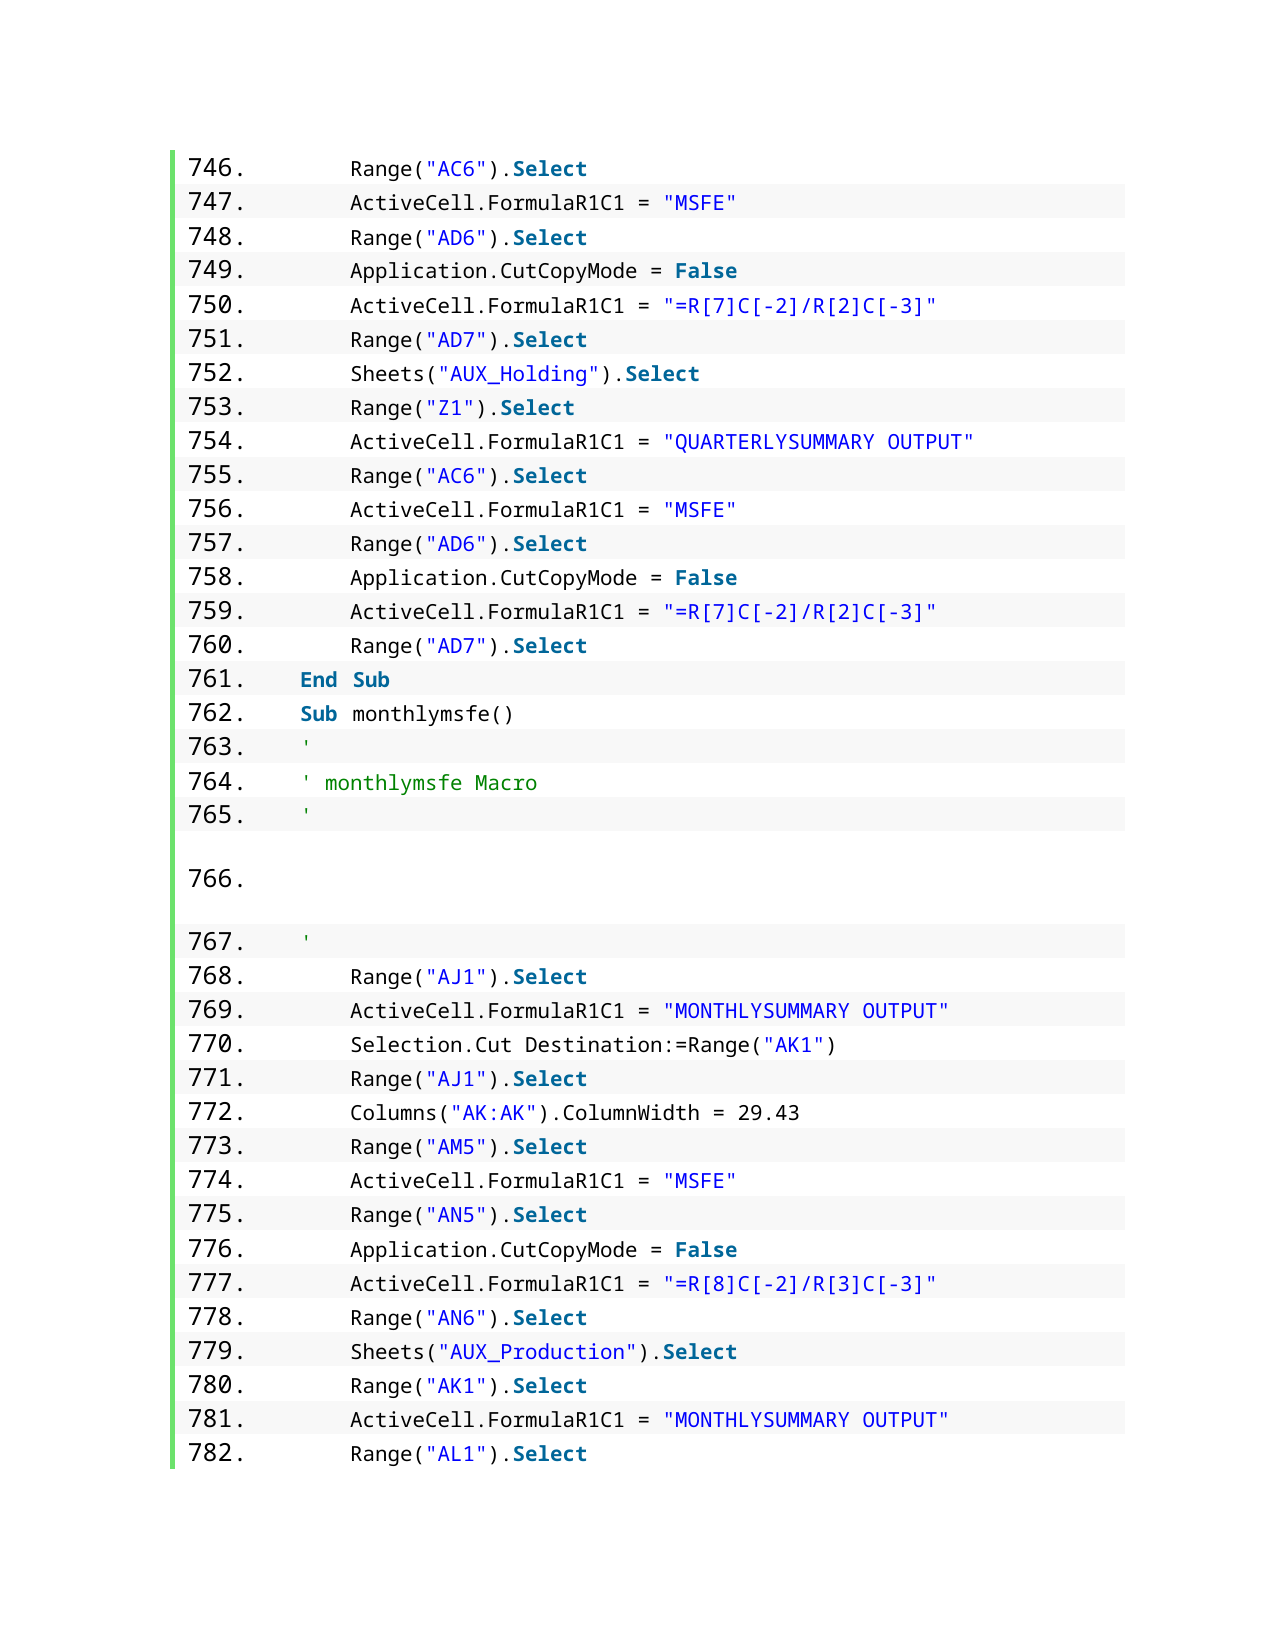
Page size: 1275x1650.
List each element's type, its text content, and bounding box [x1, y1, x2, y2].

list End Sub [175, 661, 1125, 695]
list Range("Z1").Select [175, 388, 1125, 422]
list Columns("AK:AK").ColumnWidth = 29.43 [175, 1094, 1125, 1128]
list ActiveCell.FormulaR1C1 = "=R[8]C[-2]/R[3]C[-3]" [175, 1264, 1125, 1298]
list Range("AD6").Select [175, 218, 1125, 252]
list Range("AD7").Select [175, 627, 1125, 661]
list Range("AJ1").Select [175, 1060, 1125, 1094]
list Range("AJ1").Select [175, 958, 1125, 992]
list Range("AK1").Select [175, 1366, 1125, 1401]
list Sheets("AUX_Holding").Select [175, 354, 1125, 388]
list Range("AN5").Select [175, 1196, 1125, 1230]
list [175, 286, 1125, 320]
list ' [175, 729, 1125, 763]
list ActiveCell.FormulaR1C1 = "QUARTERLYSUMMARY OUTPUT" [175, 422, 1125, 457]
list ActiveCell.FormulaR1C1 = "MONTHLYSUMMARY OUTPUT" [175, 1401, 1125, 1434]
list ActiveCell.FormulaR1C1 = "MONTHLYSUMMARY OUTPUT" [175, 992, 1125, 1026]
list ActiveCell.FormulaR1C1 = "MSFE" [175, 1162, 1125, 1196]
list Range("AD6").Select [175, 525, 1125, 559]
list Range("AC6").Select [175, 150, 1125, 184]
list Range("AN6").Select [175, 1298, 1125, 1332]
list ' monthlymsfe Macro [175, 763, 1125, 797]
list Range("AD7").Select [175, 320, 1125, 354]
list Application.CutCopyMode = False [175, 559, 1125, 593]
list Application.CutCopyMode = False [175, 252, 1125, 286]
list Range("AC6").Select [175, 457, 1125, 491]
list ActiveCell.FormulaR1C1 = "MSFE" [175, 491, 1125, 525]
list Sub monthlymsfe() [175, 695, 1125, 729]
list Selection.Cut Destination:=Range("AK1") [175, 1026, 1125, 1060]
list ActiveCell.FormulaR1C1 = "MSFE" [175, 184, 1125, 218]
list ActiveCell.FormulaR1C1 = "=R[7]C[-2]/R[2]C[-3]" [175, 593, 1125, 627]
list ' [175, 924, 1125, 958]
list ' [175, 797, 1125, 831]
list Sheets("AUX_Production").Select [175, 1332, 1125, 1366]
list Range("AM5").Select [175, 1128, 1125, 1162]
list Application.CutCopyMode = False [175, 1230, 1125, 1264]
list Range("AL1").Select [176, 1434, 1125, 1469]
